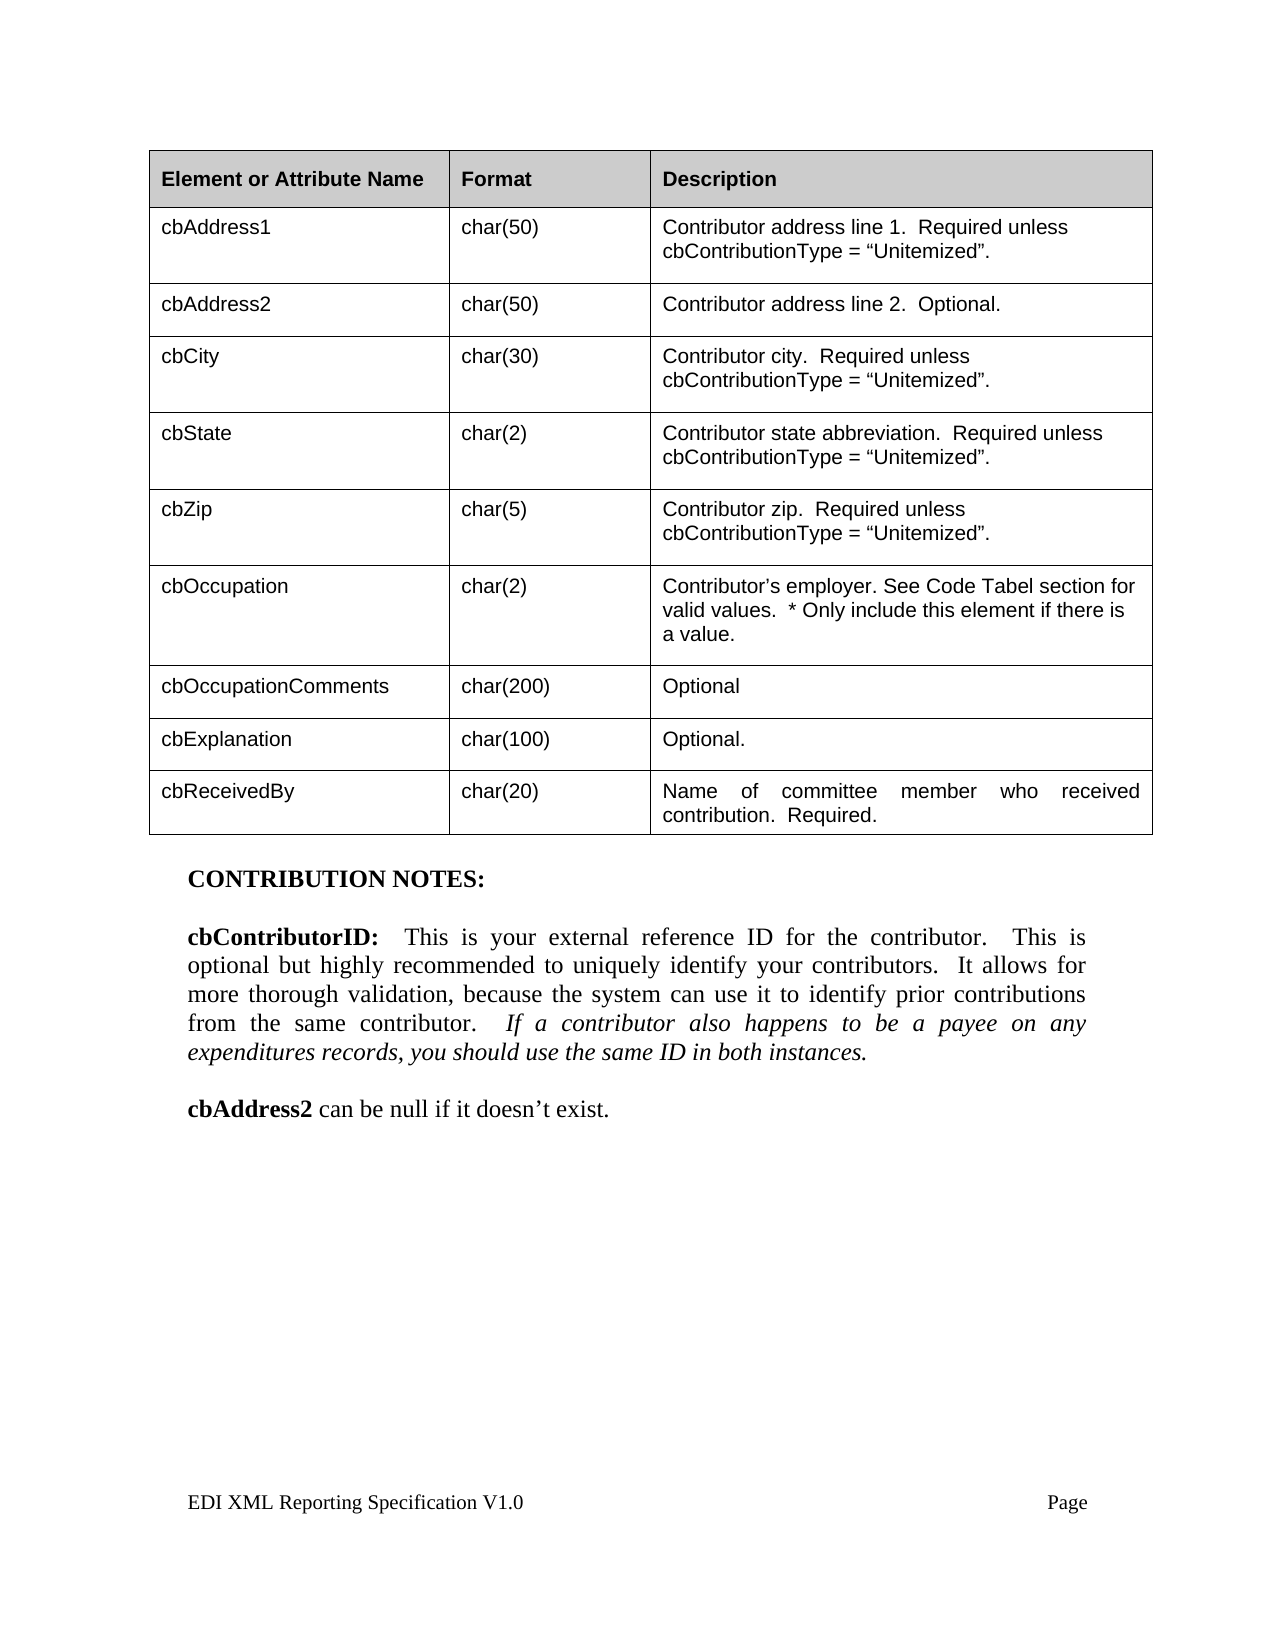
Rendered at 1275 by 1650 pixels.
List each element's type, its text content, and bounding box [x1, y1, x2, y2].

table_cell Contributor city. Required unless cbContributionType = “Unitemized”. [651, 337, 1152, 412]
table_cell Name of committee member who received contribution. Required. [651, 771, 1152, 834]
table_cell Contributor address line 1. Required unless cbContributionType = “Unitemized”. [651, 208, 1152, 283]
table_cell Contributor zip. Required unless cbContributionType = “Unitemized”. [651, 490, 1152, 565]
table_cell char(200) [450, 666, 650, 718]
table_cell Optional [651, 666, 1152, 718]
text CONTRIBUTION NOTES: [187, 864, 1087, 893]
table_cell char(2) [450, 413, 650, 488]
text cbAddress2 can be null if it doesn’t exist. [187, 1094, 1087, 1123]
table_cell cbOccupation [150, 566, 449, 665]
table_header Format [450, 151, 650, 207]
table_cell char(50) [450, 208, 650, 283]
table_cell char(100) [450, 719, 650, 770]
table_cell Contributor address line 2. Optional. [651, 284, 1152, 336]
table_cell Contributor’s employer. See Code Tabel section for valid values. * Only include this element if there is a value. [651, 566, 1152, 665]
table_header Element or Attribute Name [150, 151, 449, 207]
table_header Description [651, 151, 1152, 207]
table_cell cbState [150, 413, 449, 488]
table_cell char(5) [450, 490, 650, 565]
table_cell cbOccupationComments [150, 666, 449, 718]
table_cell cbReceivedBy [150, 771, 449, 834]
table_cell cbCity [150, 337, 449, 412]
table_cell Contributor state abbreviation. Required unless cbContributionType = “Unitemized”. [651, 413, 1152, 488]
table_cell Optional. [651, 719, 1152, 770]
table_cell char(30) [450, 337, 650, 412]
table_cell char(50) [450, 284, 650, 336]
table_cell cbZip [150, 490, 449, 565]
table_cell char(2) [450, 566, 650, 665]
table_cell cbAddress2 [150, 284, 449, 336]
text cbContributorID: This is your external reference ID for the contributor. This is optional but highly recommended to uniquely identify your contributors. It allows for more thorough validation, because the system can use it to identify prior contributions from the same contributor. If a contributor also happens to be a payee on any expenditures records, you should use the same ID in both instances. [187, 922, 1087, 1065]
table_cell cbAddress1 [150, 208, 449, 283]
table_cell char(20) [450, 771, 650, 834]
table_cell cbExplanation [150, 719, 449, 770]
